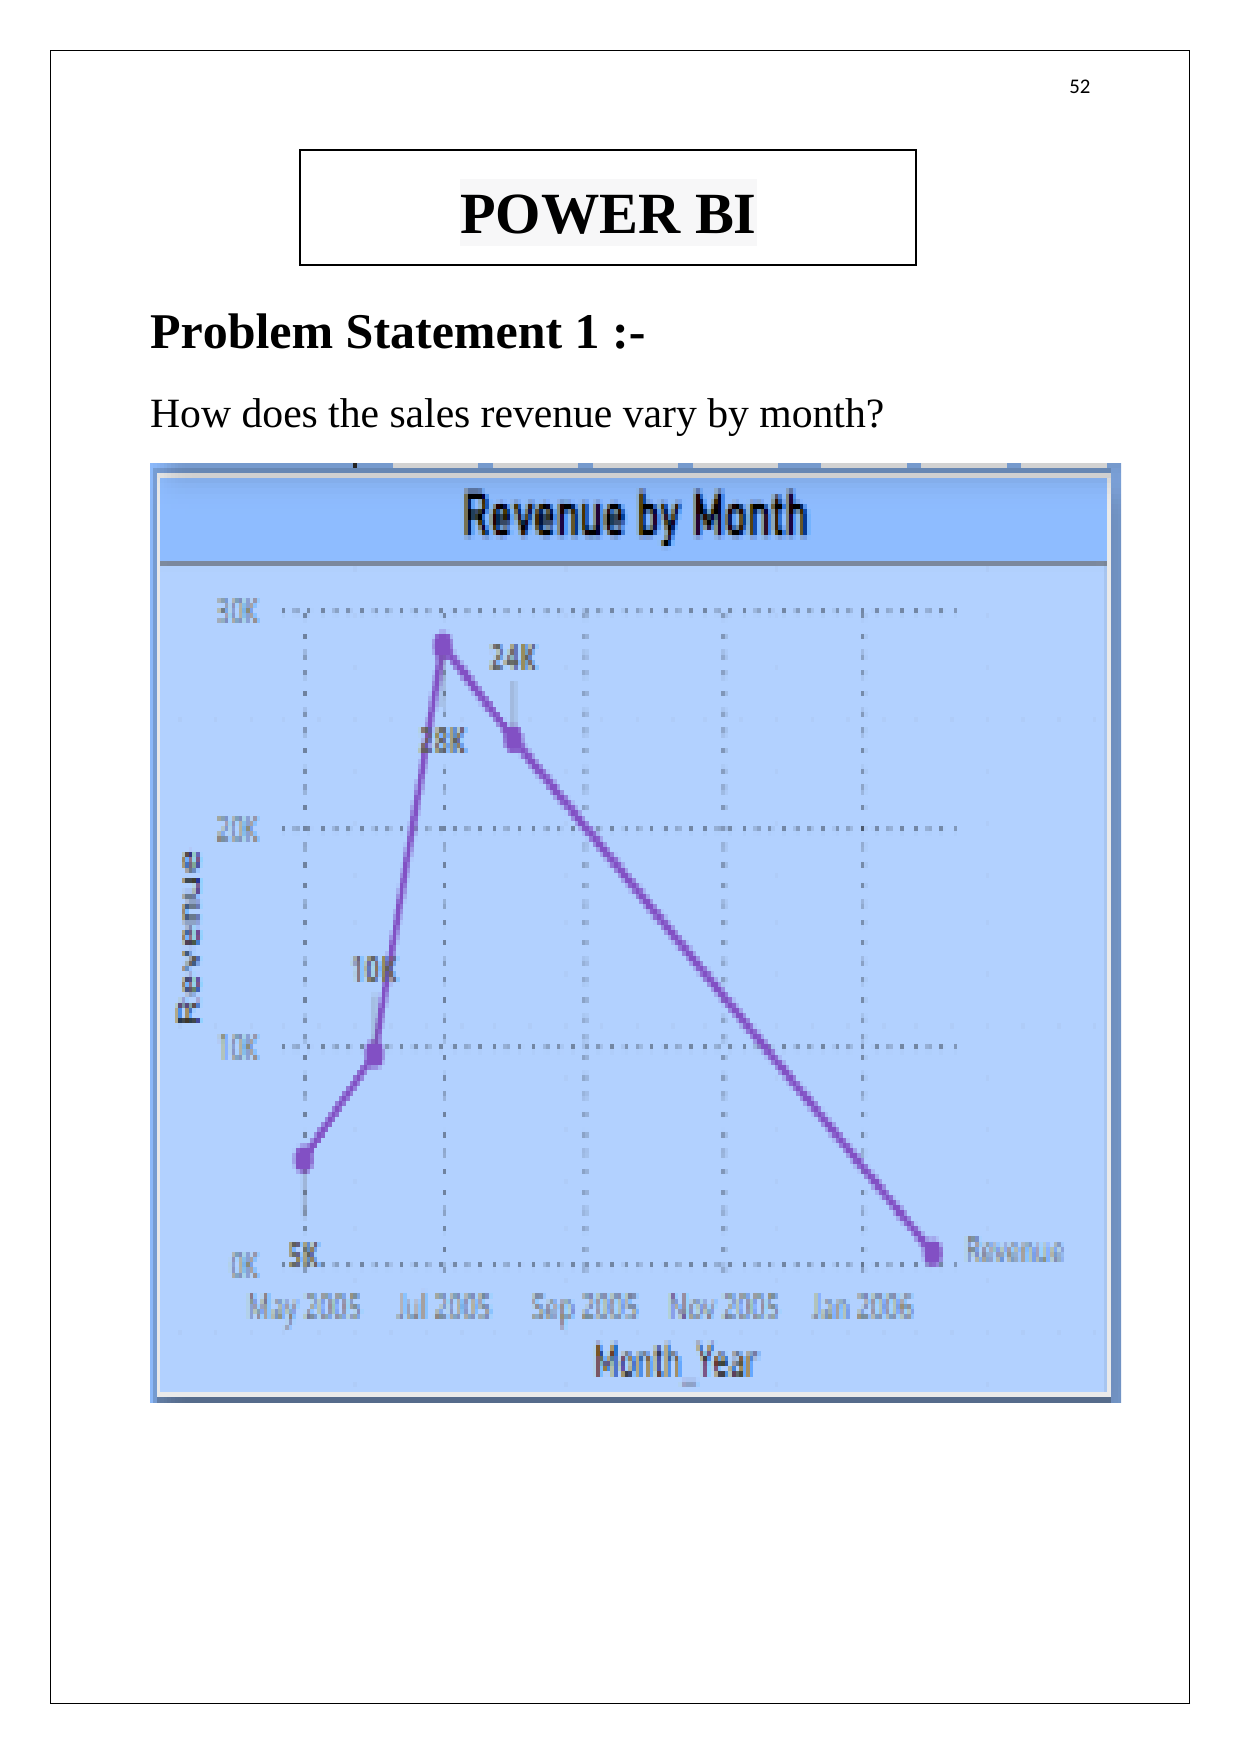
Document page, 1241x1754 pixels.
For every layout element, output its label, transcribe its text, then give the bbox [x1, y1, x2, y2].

text Problem Statement 1 :- [150, 302, 1090, 359]
text How does the sales revenue vary by month? [150, 389, 1090, 437]
picture [150, 463, 1122, 1403]
